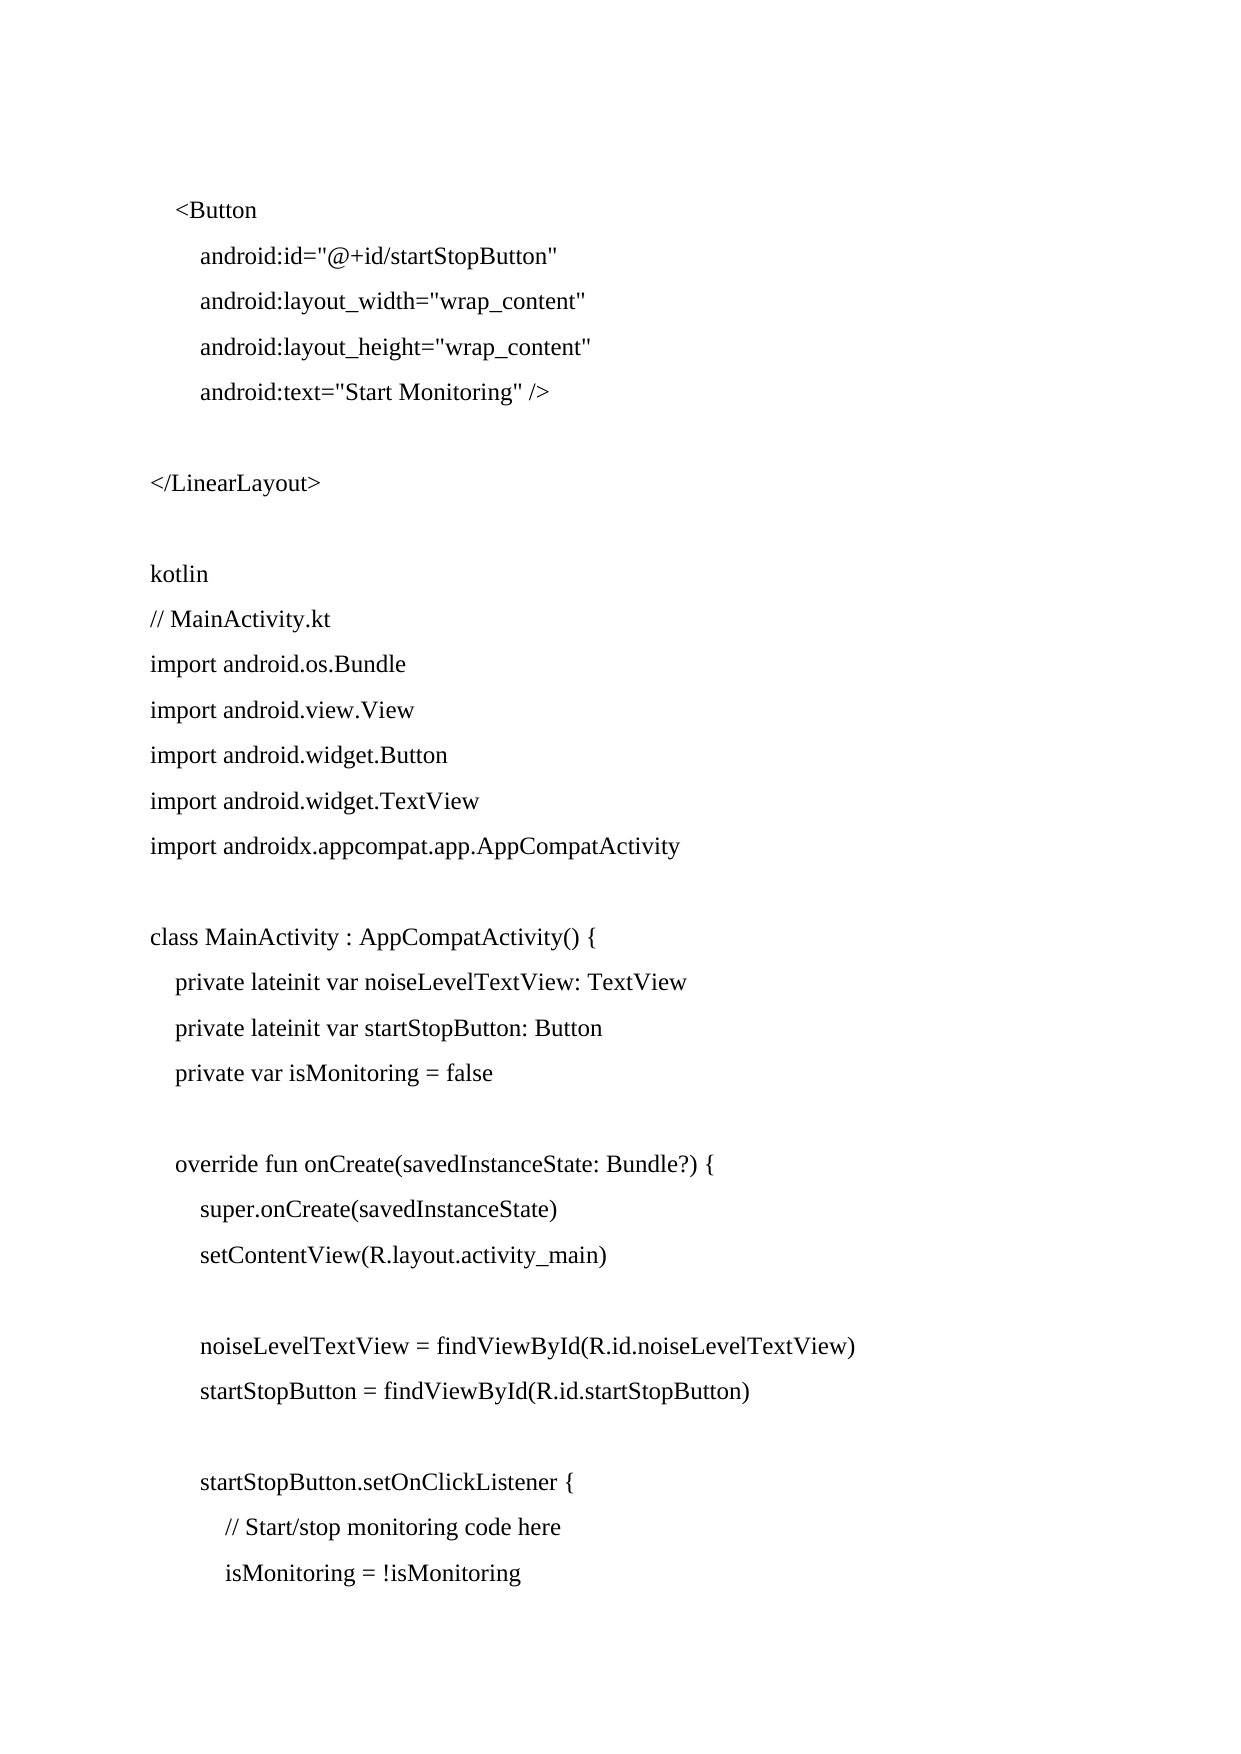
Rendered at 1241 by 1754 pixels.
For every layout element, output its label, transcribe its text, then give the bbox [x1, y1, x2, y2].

text import androidx.appcompat.app.AppCompatActivity [150, 831, 1090, 860]
text override fun onCreate(savedInstanceState: Bundle?) { [150, 1149, 1090, 1178]
text class MainActivity : AppCompatActivity() { [150, 922, 1090, 951]
text import android.widget.TextView [150, 786, 1090, 814]
text import android.widget.Button [150, 740, 1090, 769]
text android:id="@+id/startStopButton" [150, 241, 1090, 269]
text // Start/stop monitoring code here [150, 1512, 1090, 1541]
text noiseLevelTextView = findViewById(R.id.noiseLevelTextView) [150, 1331, 1090, 1359]
text android:layout_height="wrap_content" [150, 332, 1090, 360]
text startStopButton.setOnClickListener { [150, 1467, 1090, 1496]
text isMonitoring = !isMonitoring [150, 1558, 1090, 1587]
text <Button [150, 195, 1090, 224]
text </LinearLayout> [150, 468, 1090, 497]
text private lateinit var noiseLevelTextView: TextView [150, 967, 1090, 996]
text // MainActivity.kt [150, 604, 1090, 633]
text android:layout_width="wrap_content" [150, 286, 1090, 315]
text android:text="Start Monitoring" /> [150, 377, 1090, 406]
text import android.view.View [150, 695, 1090, 724]
text private var isMonitoring = false [150, 1058, 1090, 1087]
text setContentView(R.layout.activity_main) [150, 1240, 1090, 1269]
text kotlin [150, 559, 1090, 587]
text private lateinit var startStopButton: Button [150, 1013, 1090, 1042]
text super.onCreate(savedInstanceState) [150, 1194, 1090, 1223]
text startStopButton = findViewById(R.id.startStopButton) [150, 1376, 1090, 1405]
text import android.os.Bundle [150, 649, 1090, 678]
